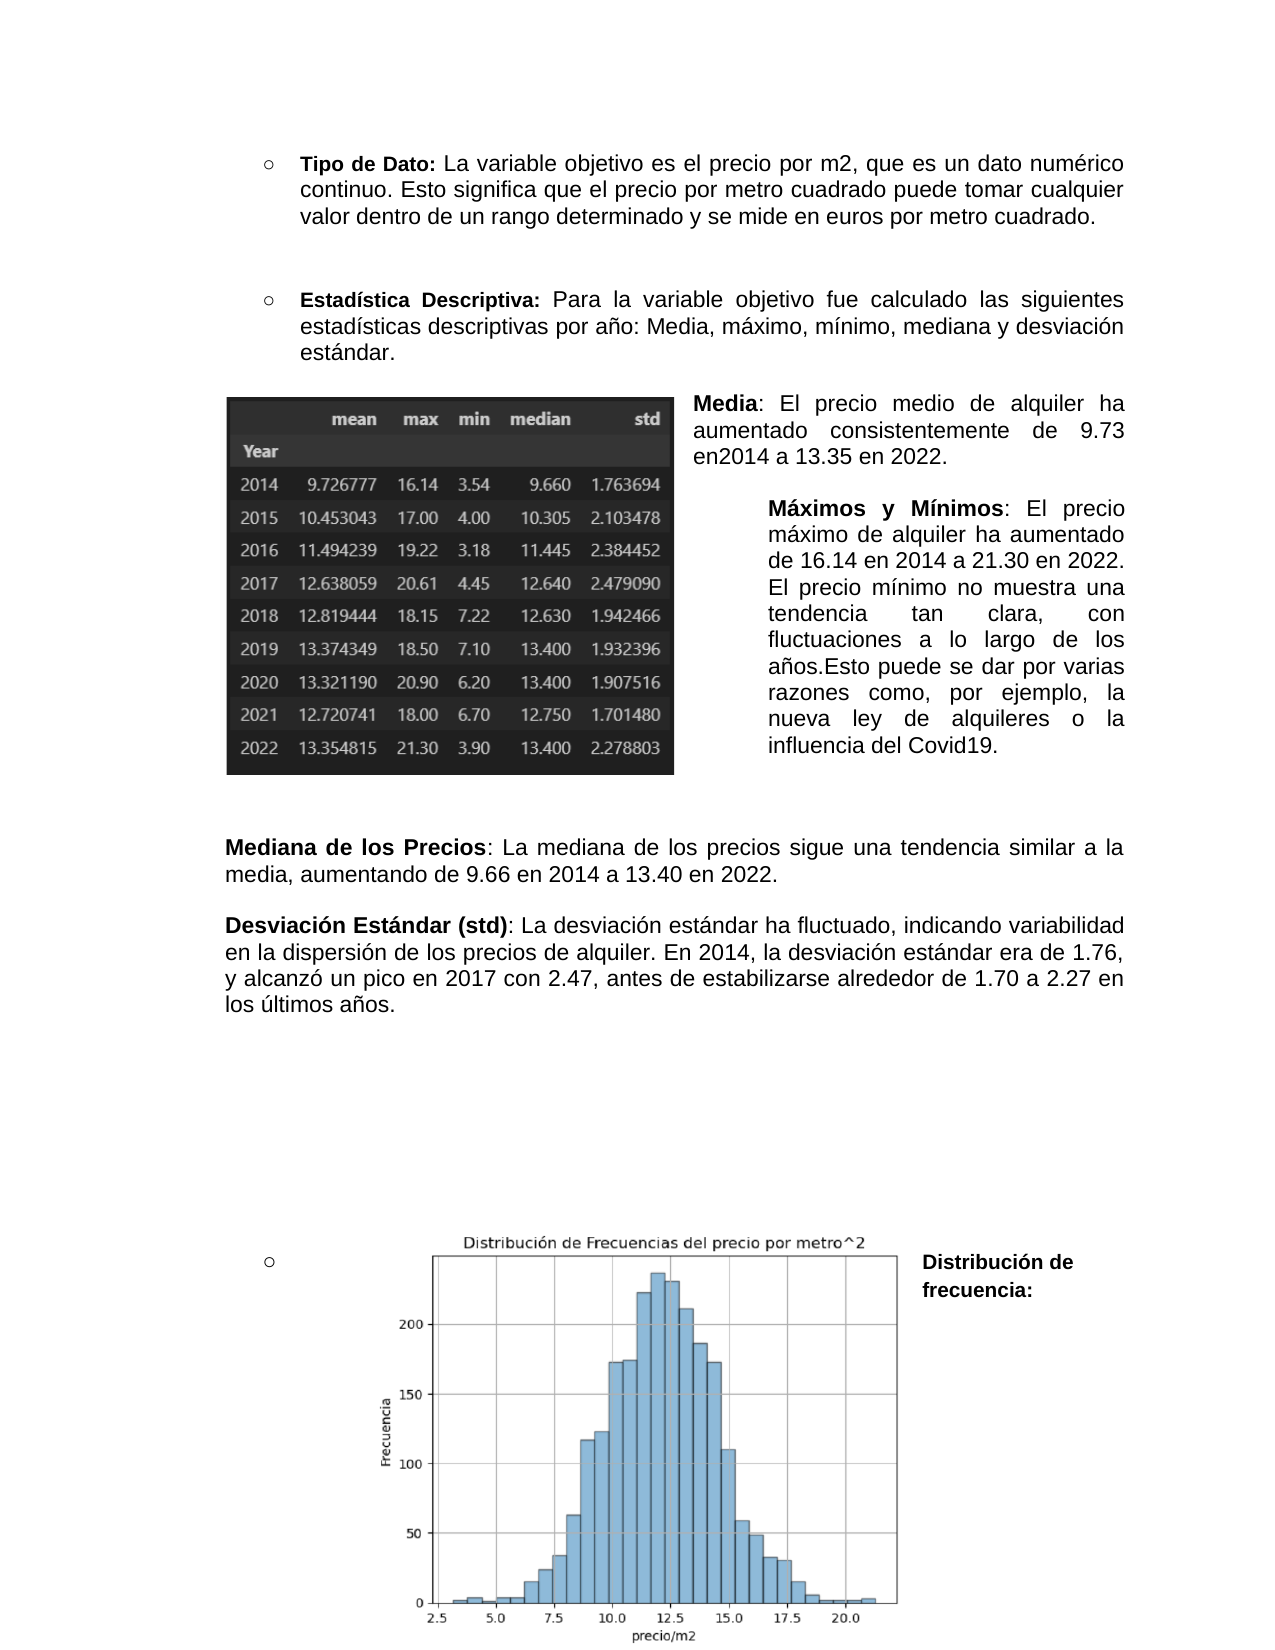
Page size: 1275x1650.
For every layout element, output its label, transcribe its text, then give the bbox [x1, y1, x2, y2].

text Media: El precio medio de alquiler ha aumentado consistentemente de 9.73 en2014 a 13.35 en 2022. [150, 390, 1125, 469]
picture [371, 1227, 904, 1650]
text Mediana de los Precios: La mediana de los precios sigue una tendencia similar a la media, aumentando de 9.66 en 2014 a 13.40 en 2022. [225, 834, 1125, 887]
list Distribución de frecuencia: [262, 1248, 371, 1302]
text Máximos y Mínimos: El precio máximo de alquiler ha aumentado de 16.14 en 2014 a 21.30 en 2022. El precio mínimo no muestra una tendencia tan clara, con fluctuaciones a lo largo de los años.Esto puede se dar por varias razones como, por ejemplo, la nueva ley de alquileres o la influencia del Covid19. [675, 494, 1125, 758]
subtitle Estadística Descriptiva: Para la variable objetivo fue calculado las siguientes estadísticas descriptivas por año: Media, máximo, mínimo, mediana y desviación estándar. [262, 286, 1125, 365]
text Desviación Estándar (std): La desviación estándar ha fluctuado, indicando variabilidad en la dispersión de los precios de alquiler. En 2014, la desviación estándar era de 1.76, y alcanzó un pico en 2017 con 2.47, antes de estabilizarse alrededor de 1.70 a 2.27 en los últimos años. [225, 912, 1125, 1017]
list Distribución de frecuencia: [904, 1248, 1125, 1302]
picture [226, 397, 675, 775]
subtitle Tipo de Dato: La variable objetivo es el precio por m2, que es un dato numérico continuo. Esto significa que el precio por metro cuadrado puede tomar cualquier valor dentro de un rango determinado y se mide en euros por metro cuadrado. [262, 150, 1125, 229]
